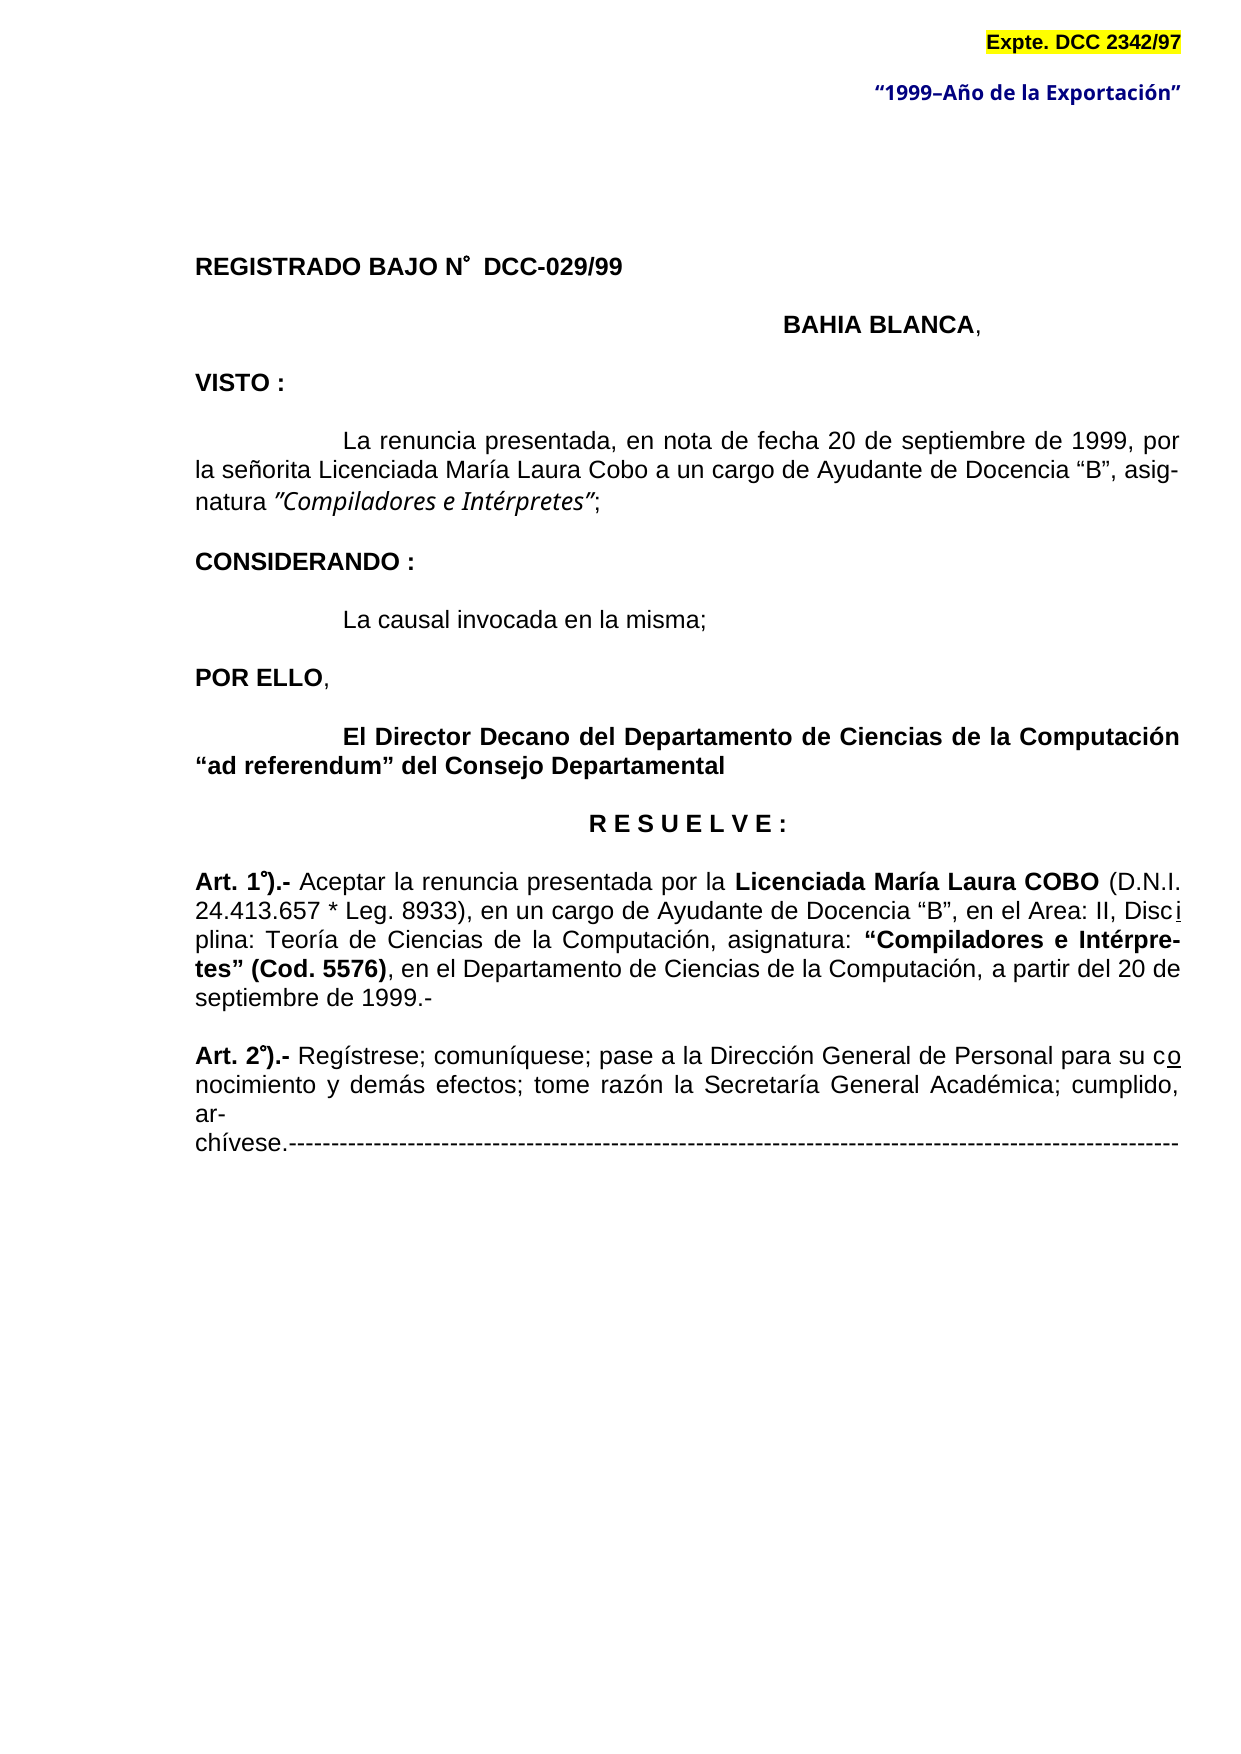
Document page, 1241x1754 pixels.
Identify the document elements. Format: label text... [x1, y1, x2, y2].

text Art. 2).- Regístrese; comuníquese; pase a la Dirección General de Personal para su co nocimiento y demás efectos; tome razón la Secretaría General Académica; cumplido, ar-chívese.--------------------------------------------------------------------------------------------------------- [195, 1041, 1181, 1157]
text El Director Decano del Departamento de Ciencias de la Computación “ad referendum” del Consejo Departamental [195, 721, 1181, 779]
text CONSIDERANDO : [195, 547, 1181, 576]
text POR ELLO, [195, 663, 1181, 692]
subtitle Expte. DCC 2342/97 [195, 29, 1181, 54]
text BAHIA BLANCA, [195, 310, 1181, 339]
text R E S U E L V E : [195, 809, 1181, 838]
text “1999–Año de la Exportación” [195, 78, 1181, 106]
text REGISTRADO BAJO N DCC-029/99 [195, 252, 1181, 281]
text Art. 1).- Aceptar la renuncia presentada por la Licenciada María Laura COBO (D.N.I. 24.413.657 * Leg. 8933), en un cargo de Ayudante de Docencia “B”, en el Area: II, Disci plina: Teoría de Ciencias de la Computación, asignatura: “Compiladores e Intérpre-tes” (Cod. 5576), en el Departamento de Ciencias de la Computación, a partir del 20 de septiembre de 1999.- [195, 867, 1181, 1012]
text VISTO : [195, 368, 1181, 397]
text La renuncia presentada, en nota de fecha 20 de septiembre de 1999, por la señorita Licenciada María Laura Cobo a un cargo de Ayudante de Docencia “B”, asig-natura ”Compiladores e Intérpretes”; [195, 426, 1181, 518]
text La causal invocada en la misma; [195, 605, 1181, 634]
